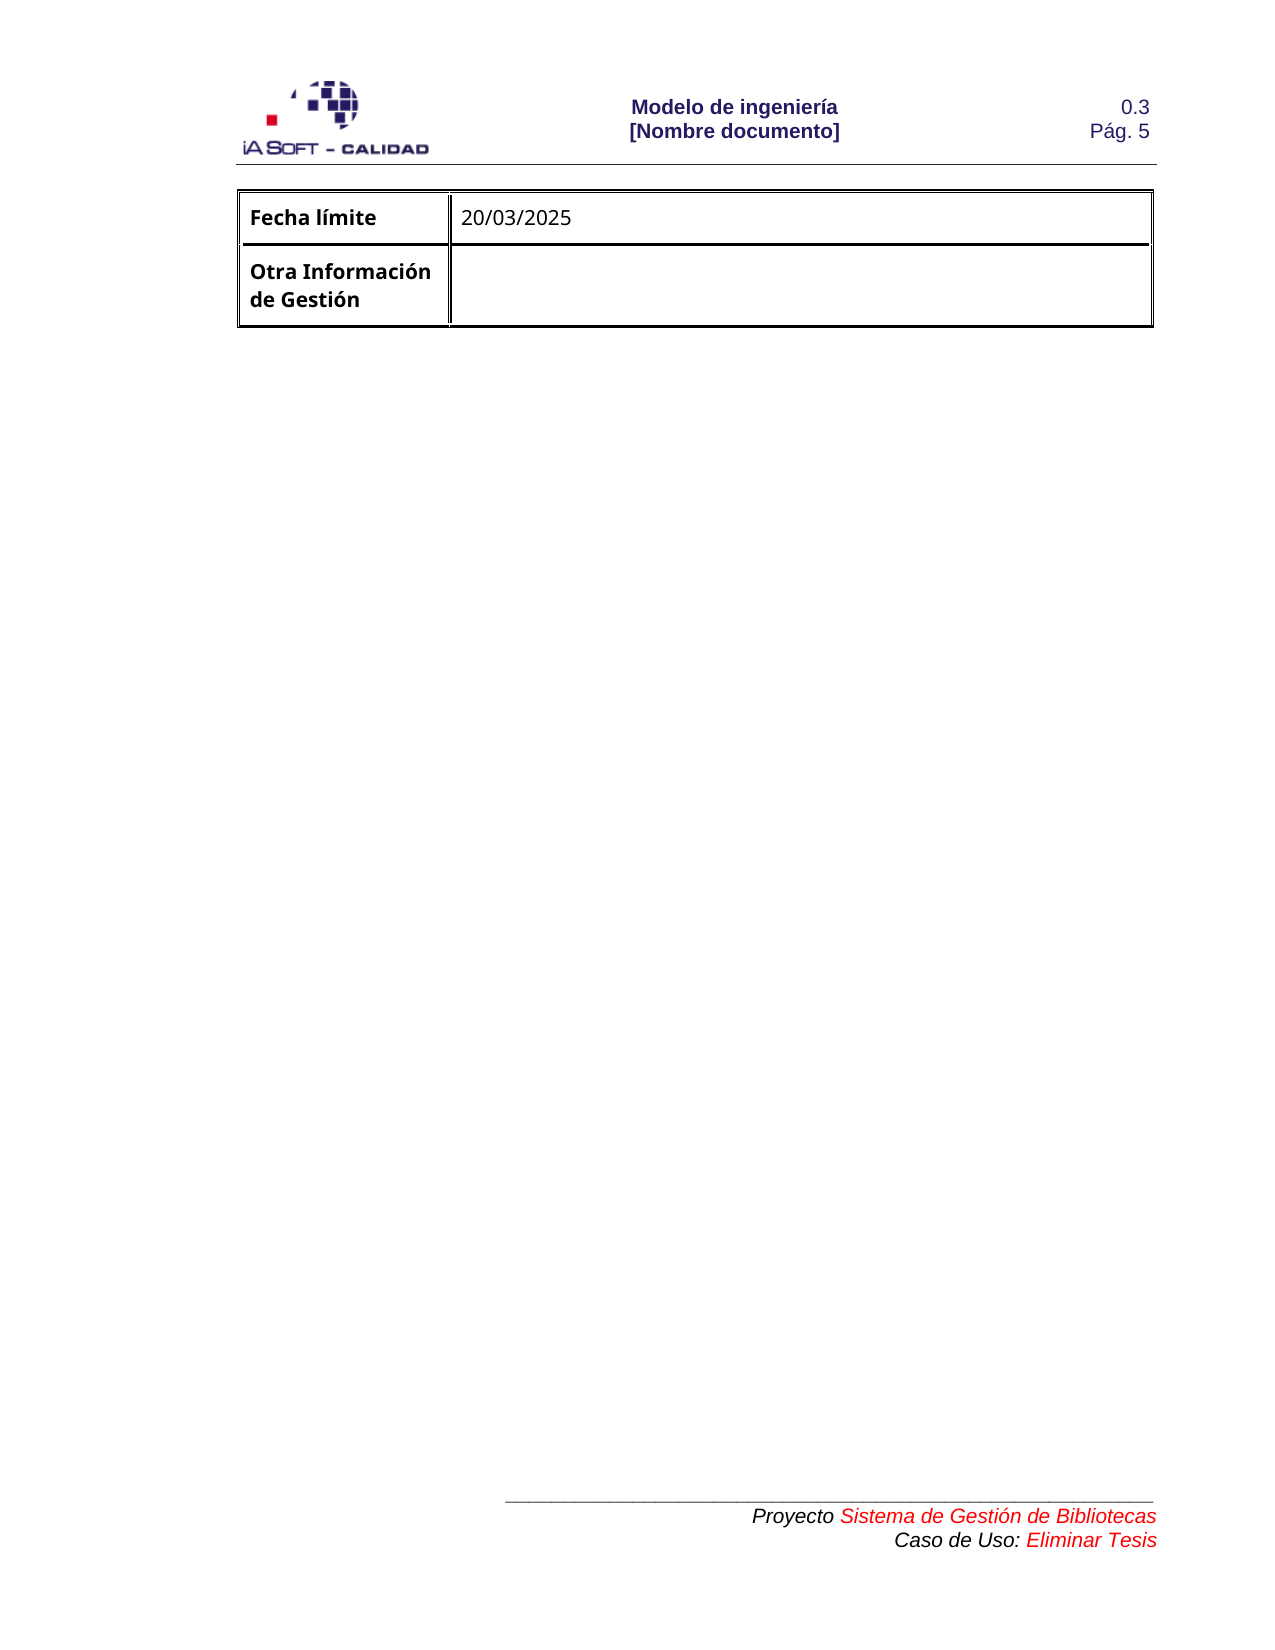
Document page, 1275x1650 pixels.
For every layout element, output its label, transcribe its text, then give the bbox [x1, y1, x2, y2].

table_cell Fecha límite [240, 191, 450, 243]
table_cell Otra Información de Gestión [239, 243, 450, 325]
table_cell [450, 243, 1152, 325]
picture [243, 81, 432, 158]
table_cell 20/03/2025 [450, 193, 1151, 243]
